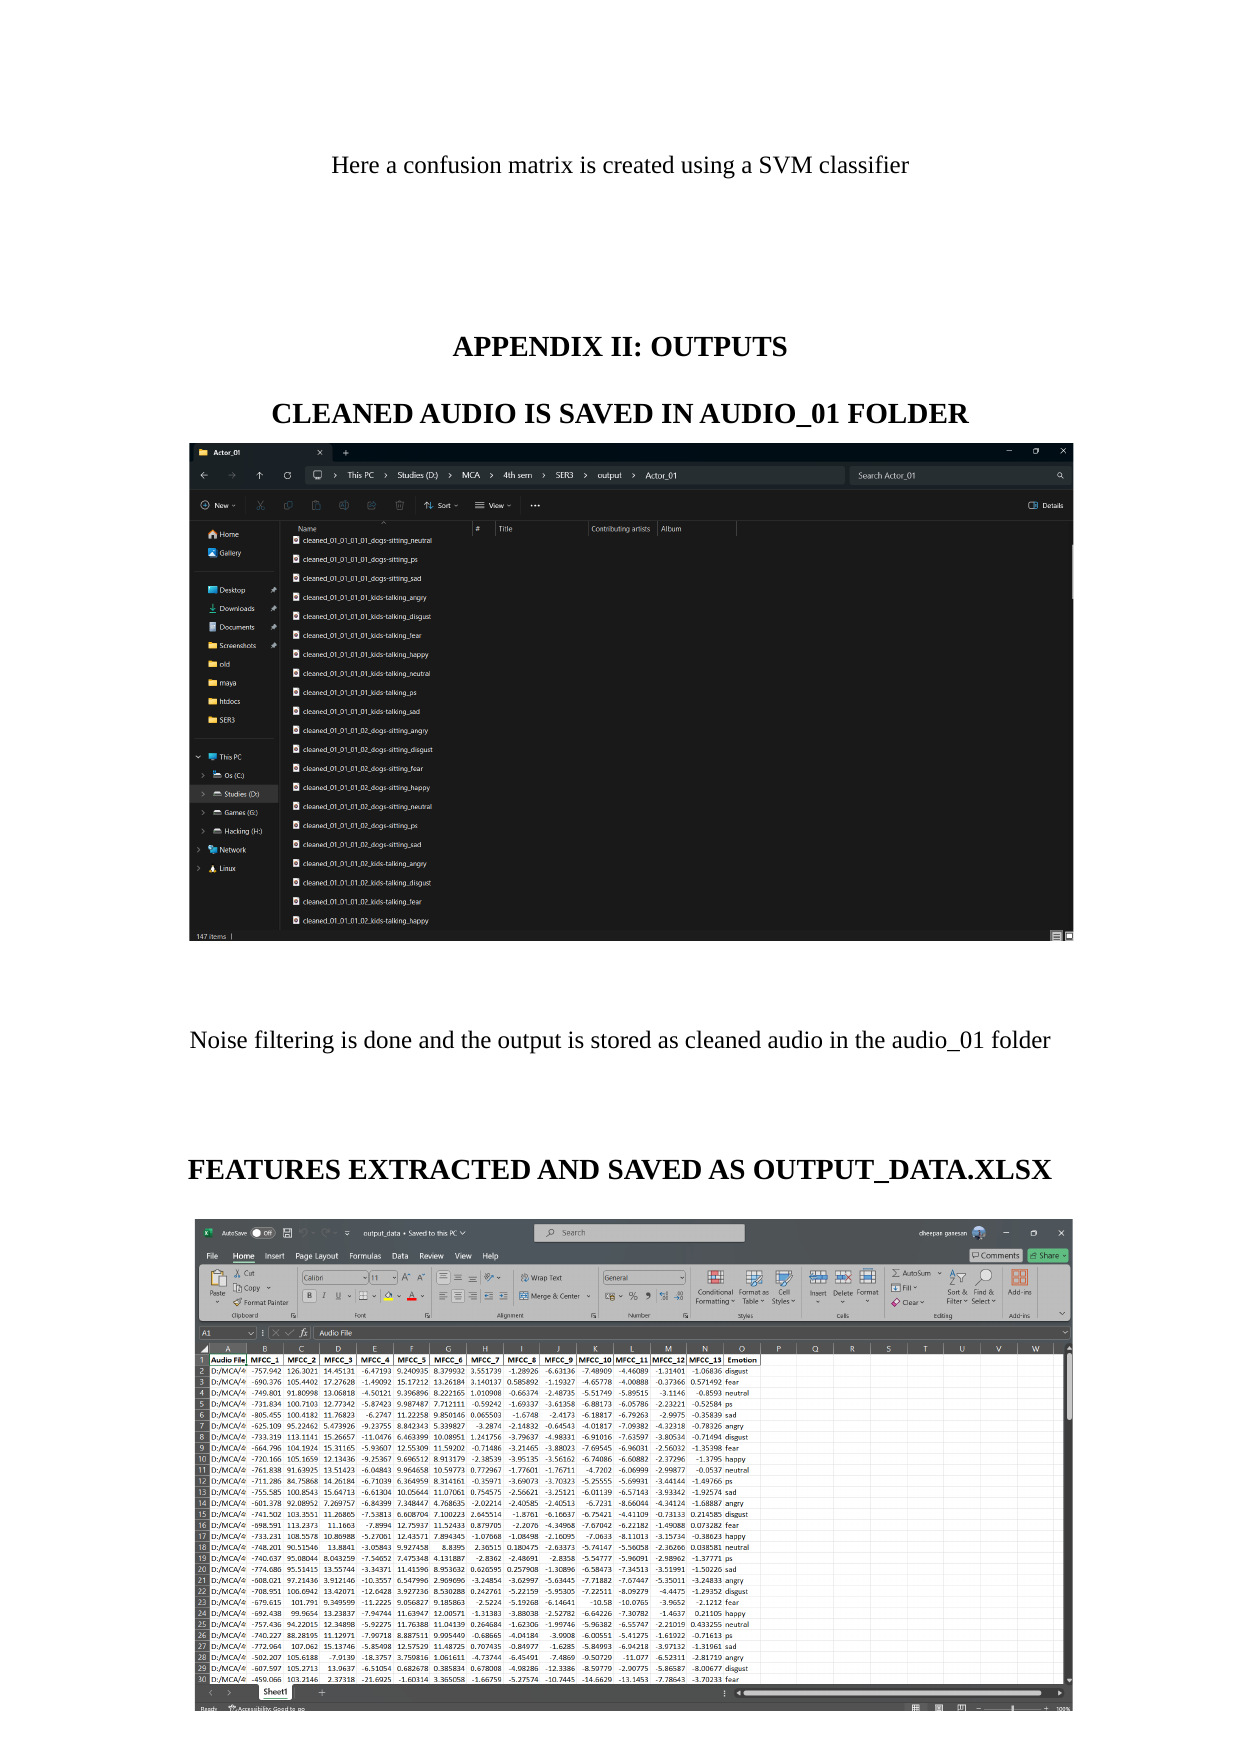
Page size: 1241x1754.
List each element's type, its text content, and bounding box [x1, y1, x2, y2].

picture [194, 1219, 1072, 1711]
text Noise filtering is done and the output is stored as cleaned audio in the audio_01 folder [150, 949, 1090, 1054]
text Here a confusion matrix is created using a SVM classifier [150, 150, 1090, 179]
text APPENDIX II: OUTPUTS [150, 329, 1090, 363]
picture [188, 443, 1073, 940]
text FEATURES EXTRACTED AND SAVED AS OUTPUT_DATA.XLSX [150, 1152, 1090, 1186]
text CLEANED AUDIO IS SAVED IN AUDIO_01 FOLDER [150, 396, 1090, 430]
